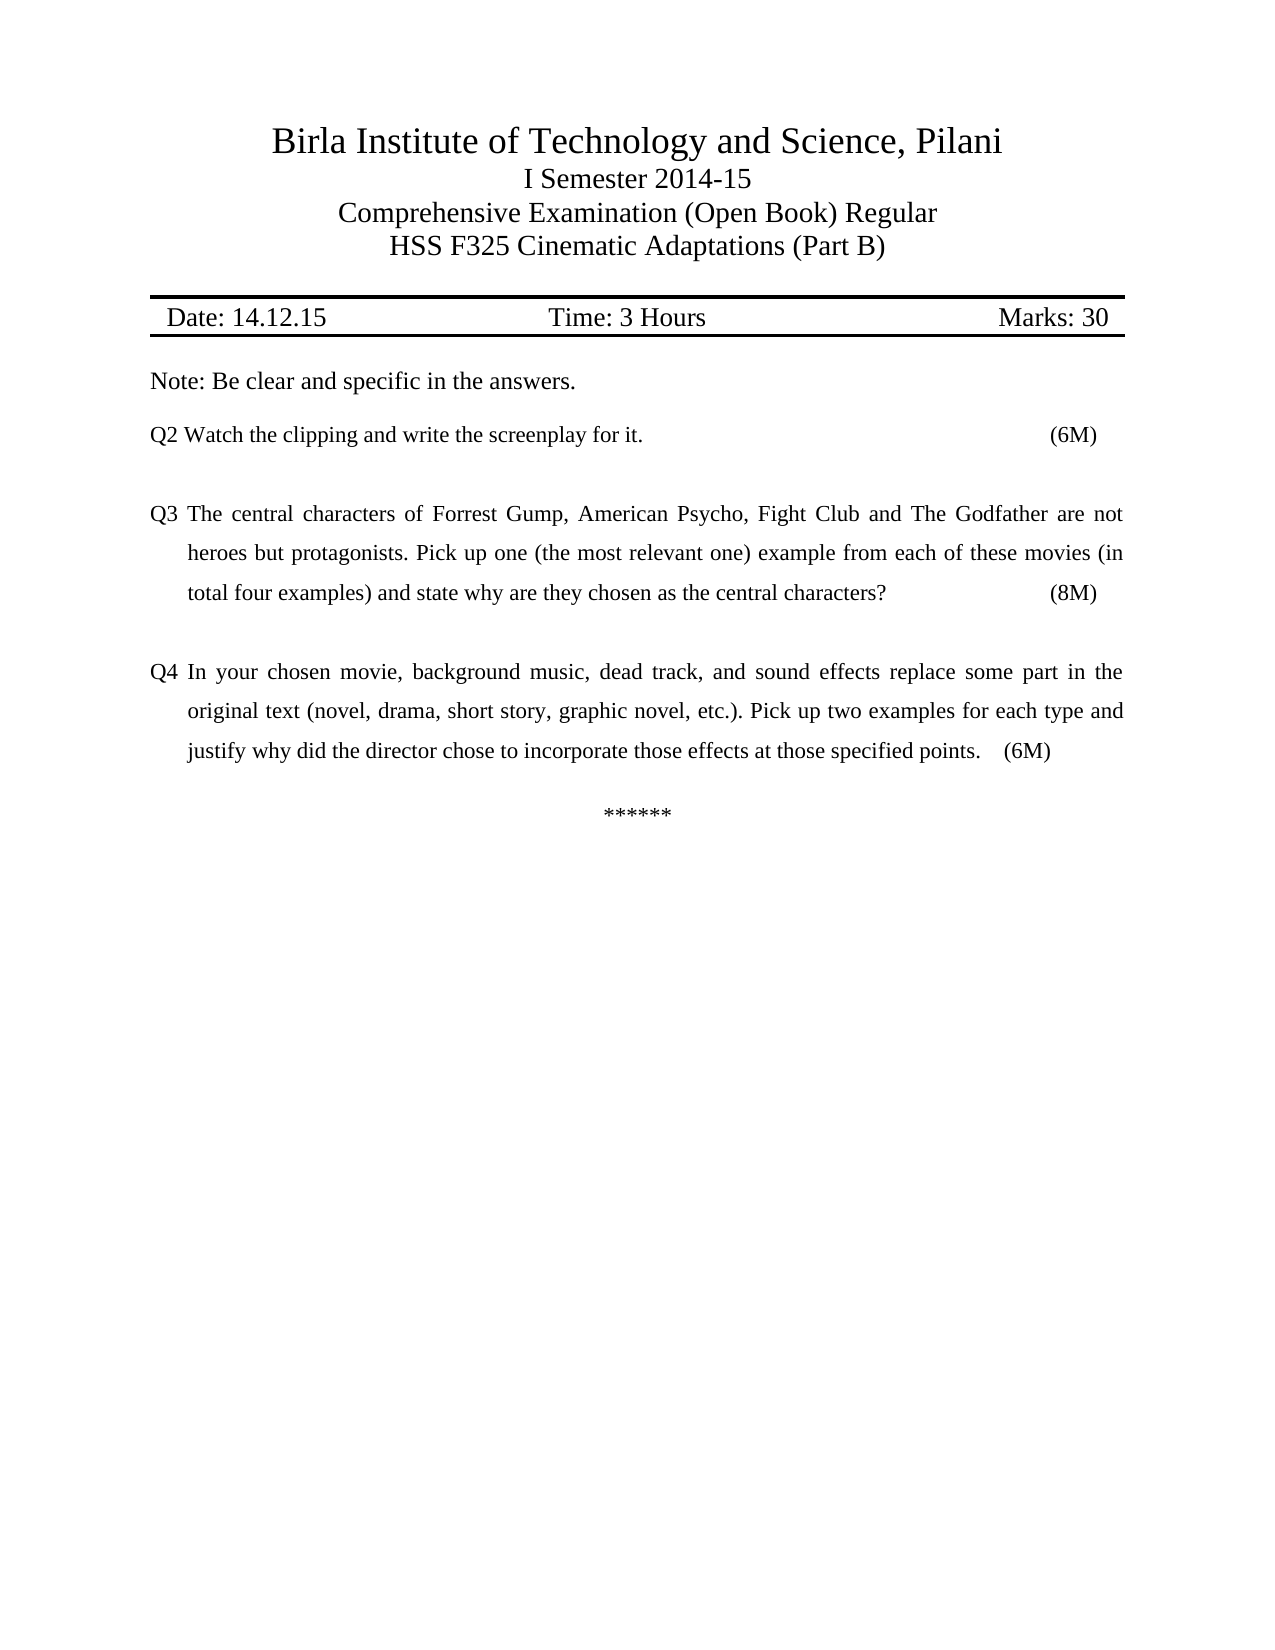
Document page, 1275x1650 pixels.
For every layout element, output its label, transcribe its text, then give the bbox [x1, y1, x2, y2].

text Q2 Watch the clipping and write the screenplay for it. (6M) [150, 421, 1125, 447]
text I Semester 2014-15 [150, 161, 1125, 195]
text ****** [150, 802, 1125, 829]
text Q4 In your chosen movie, background music, dead track, and sound effects replace some part in the original text (novel, drama, short story, graphic novel, etc.). Pick up two examples for each type and justify why did the director chose to incorporate those effects at those specified points. (6M) [150, 658, 1125, 763]
text Birla Institute of Technology and Science, Pilani [150, 118, 1125, 161]
text Comprehensive Examination (Open Book) Regular [150, 195, 1125, 228]
text Note: Be clear and specific in the answers. [150, 366, 1125, 394]
text Date: 14.12.15 Time: 3 Hours Marks: 30 [150, 299, 1125, 334]
text HSS F325 Cinematic Adaptations (Part B) [150, 228, 1125, 262]
text Q3 The central characters of Forrest Gump, American Psycho, Fight Club and The Godfather are not heroes but protagonists. Pick up one (the most relevant one) example from each of these movies (in total four examples) and state why are they chosen as the central characters? (8M) [150, 500, 1125, 605]
